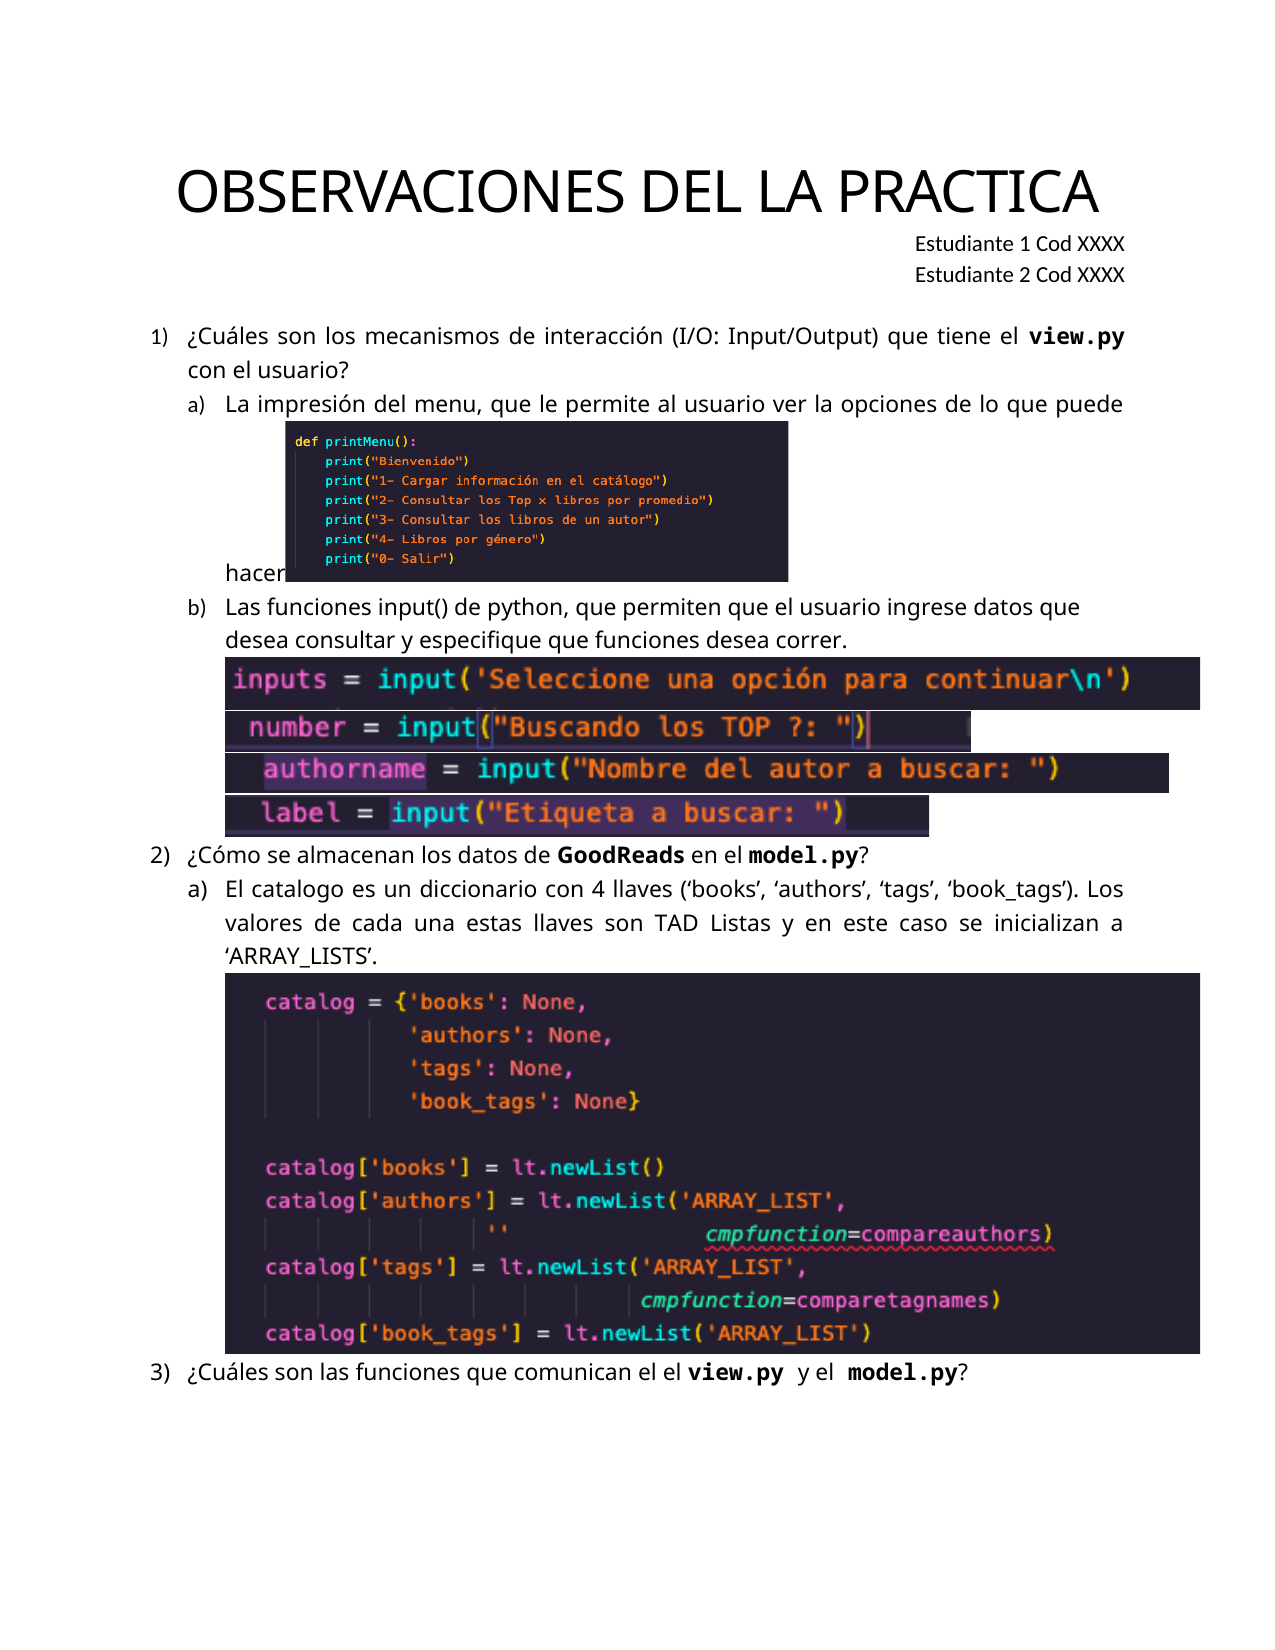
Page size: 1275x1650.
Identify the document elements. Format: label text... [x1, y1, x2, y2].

list ¿Cuáles son los mecanismos de interacción (I/O: Input/Output) que tiene el view.py con el usuario? [150, 320, 1125, 385]
picture [285, 421, 789, 582]
list ¿Cuáles son las funciones que comunican el el view.py y el model.py? [150, 1356, 1125, 1387]
picture [225, 753, 1169, 793]
title OBSERVACIONES DEL LA PRACTICA [150, 150, 1125, 229]
picture [225, 795, 930, 837]
text Estudiante 2 Cod XXXX [150, 260, 1125, 288]
picture [225, 711, 971, 752]
picture [225, 973, 1200, 1354]
list ¿Cómo se almacenan los datos de GoodReads en el model.py? [150, 839, 1125, 870]
picture [225, 657, 1200, 710]
text Estudiante 1 Cod XXXX [150, 229, 1125, 257]
